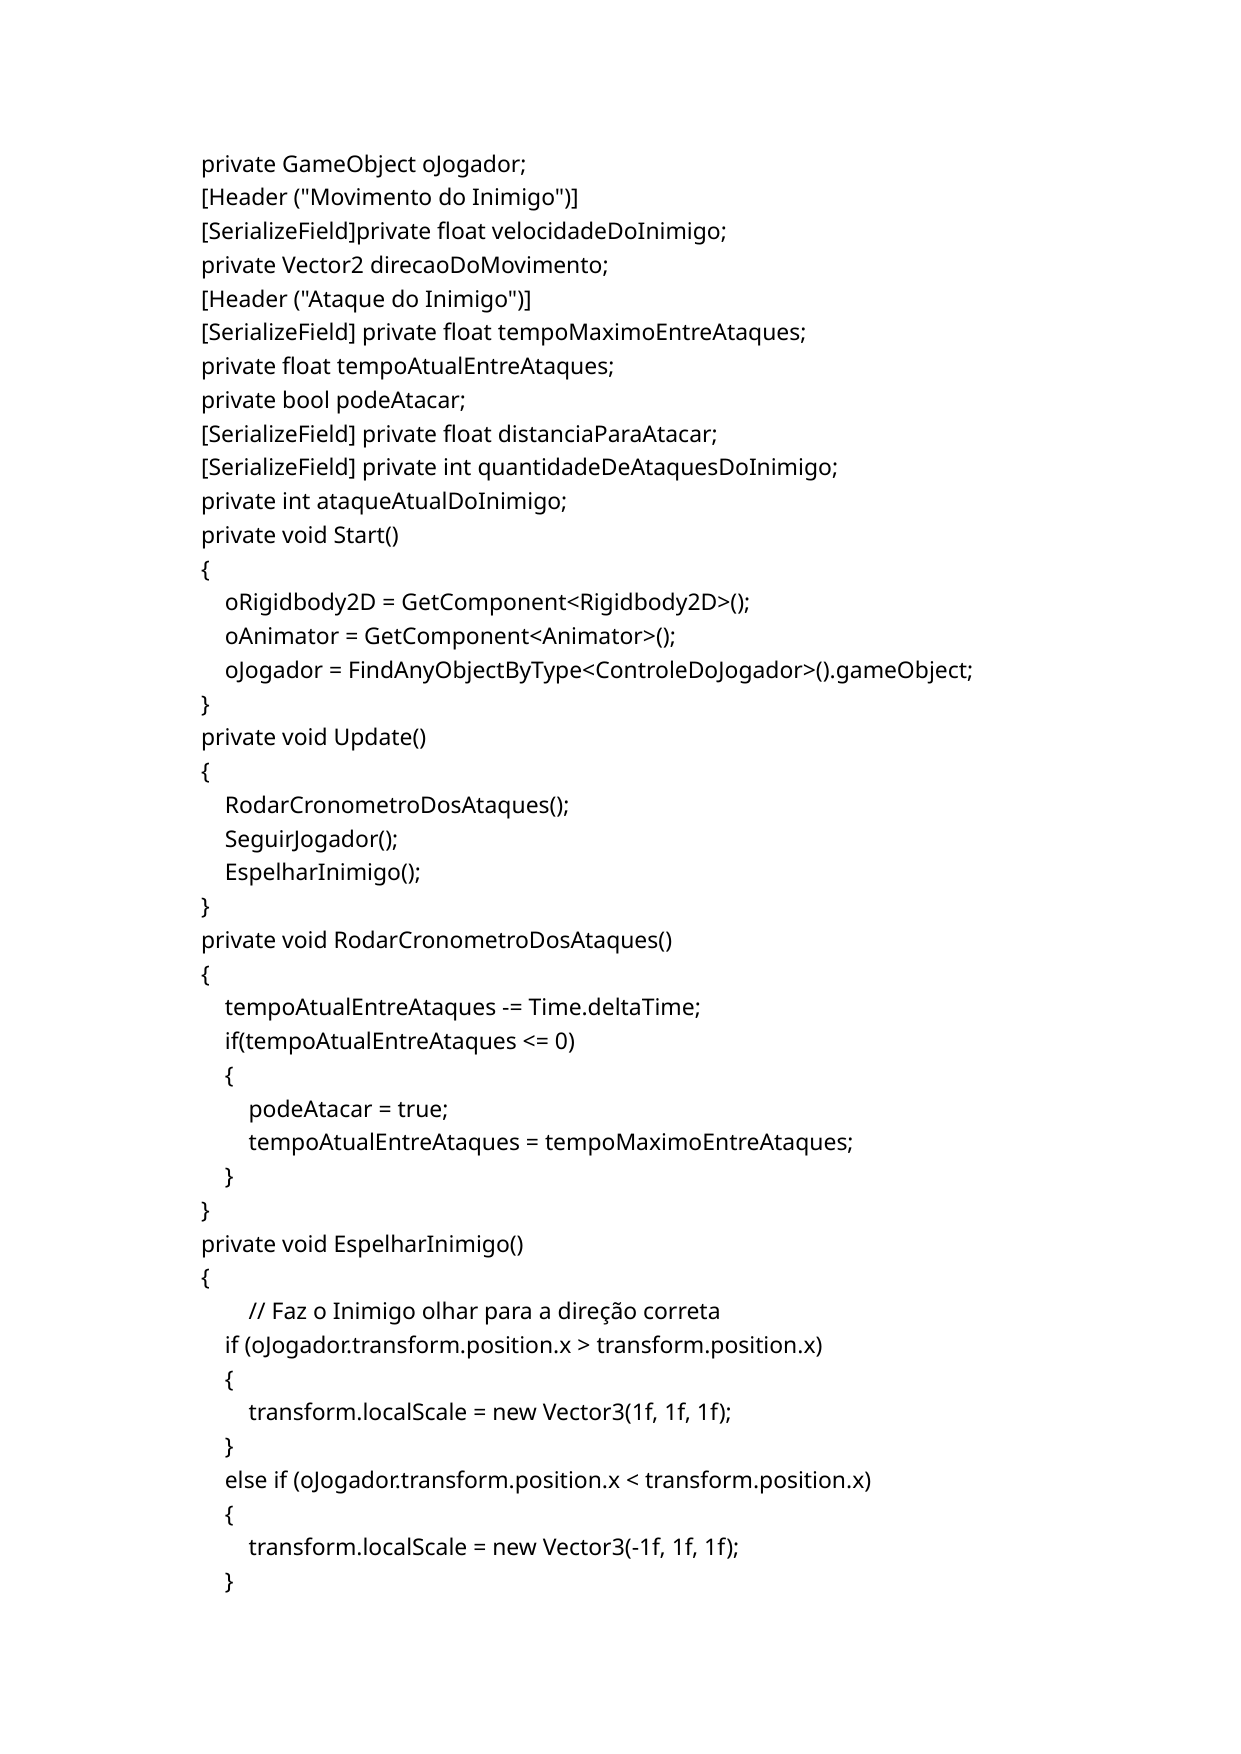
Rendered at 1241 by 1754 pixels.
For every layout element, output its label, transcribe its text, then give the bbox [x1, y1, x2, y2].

text podeAtacar = true; [177, 1093, 1063, 1124]
text SeguirJogador(); [177, 823, 1063, 854]
text private GameObject oJogador; [177, 148, 1063, 179]
text private int ataqueAtualDoInimigo; [177, 485, 1063, 516]
text } [177, 1160, 1063, 1191]
text else if (oJogador.transform.position.x < transform.position.x) [177, 1464, 1063, 1495]
text RodarCronometroDosAtaques(); [177, 789, 1063, 820]
text { [177, 1059, 1063, 1090]
text [SerializeField]private float velocidadeDoInimigo; [177, 215, 1063, 246]
text private Vector2 direcaoDoMovimento; [177, 249, 1063, 280]
text if(tempoAtualEntreAtaques <= 0) [177, 1025, 1063, 1056]
text } [177, 890, 1063, 921]
text { [177, 553, 1063, 584]
text } [177, 688, 1063, 719]
text EspelharInimigo(); [177, 856, 1063, 888]
text oAnimator = GetComponent<Animator>(); [177, 620, 1063, 651]
text } [177, 1565, 1063, 1596]
text transform.localScale = new Vector3(-1f, 1f, 1f); [177, 1531, 1063, 1563]
text if (oJogador.transform.position.x > transform.position.x) [177, 1329, 1063, 1360]
text } [177, 1194, 1063, 1225]
text // Faz o Inimigo olhar para a direção correta [177, 1295, 1063, 1326]
text oRigidbody2D = GetComponent<Rigidbody2D>(); [177, 586, 1063, 618]
text } [177, 1430, 1063, 1461]
text { [177, 1363, 1063, 1394]
text { [177, 755, 1063, 786]
text private void EspelharInimigo() [177, 1228, 1063, 1259]
text private float tempoAtualEntreAtaques; [177, 350, 1063, 381]
text { [177, 1261, 1063, 1293]
text oJogador = FindAnyObjectByType<ControleDoJogador>().gameObject; [177, 654, 1063, 685]
text private void RodarCronometroDosAtaques() [177, 924, 1063, 955]
text private bool podeAtacar; [177, 384, 1063, 415]
text [Header ("Movimento do Inimigo")] [177, 181, 1063, 213]
text { [177, 958, 1063, 989]
text [SerializeField] private float tempoMaximoEntreAtaques; [177, 316, 1063, 348]
text { [177, 1498, 1063, 1529]
text transform.localScale = new Vector3(1f, 1f, 1f); [177, 1396, 1063, 1428]
text [SerializeField] private float distanciaParaAtacar; [177, 418, 1063, 449]
text [SerializeField] private int quantidadeDeAtaquesDoInimigo; [177, 451, 1063, 483]
text tempoAtualEntreAtaques -= Time.deltaTime; [177, 991, 1063, 1023]
text private void Update() [177, 721, 1063, 753]
text private void Start() [177, 519, 1063, 550]
text tempoAtualEntreAtaques = tempoMaximoEntreAtaques; [177, 1126, 1063, 1158]
text [Header ("Ataque do Inimigo")] [177, 283, 1063, 314]
